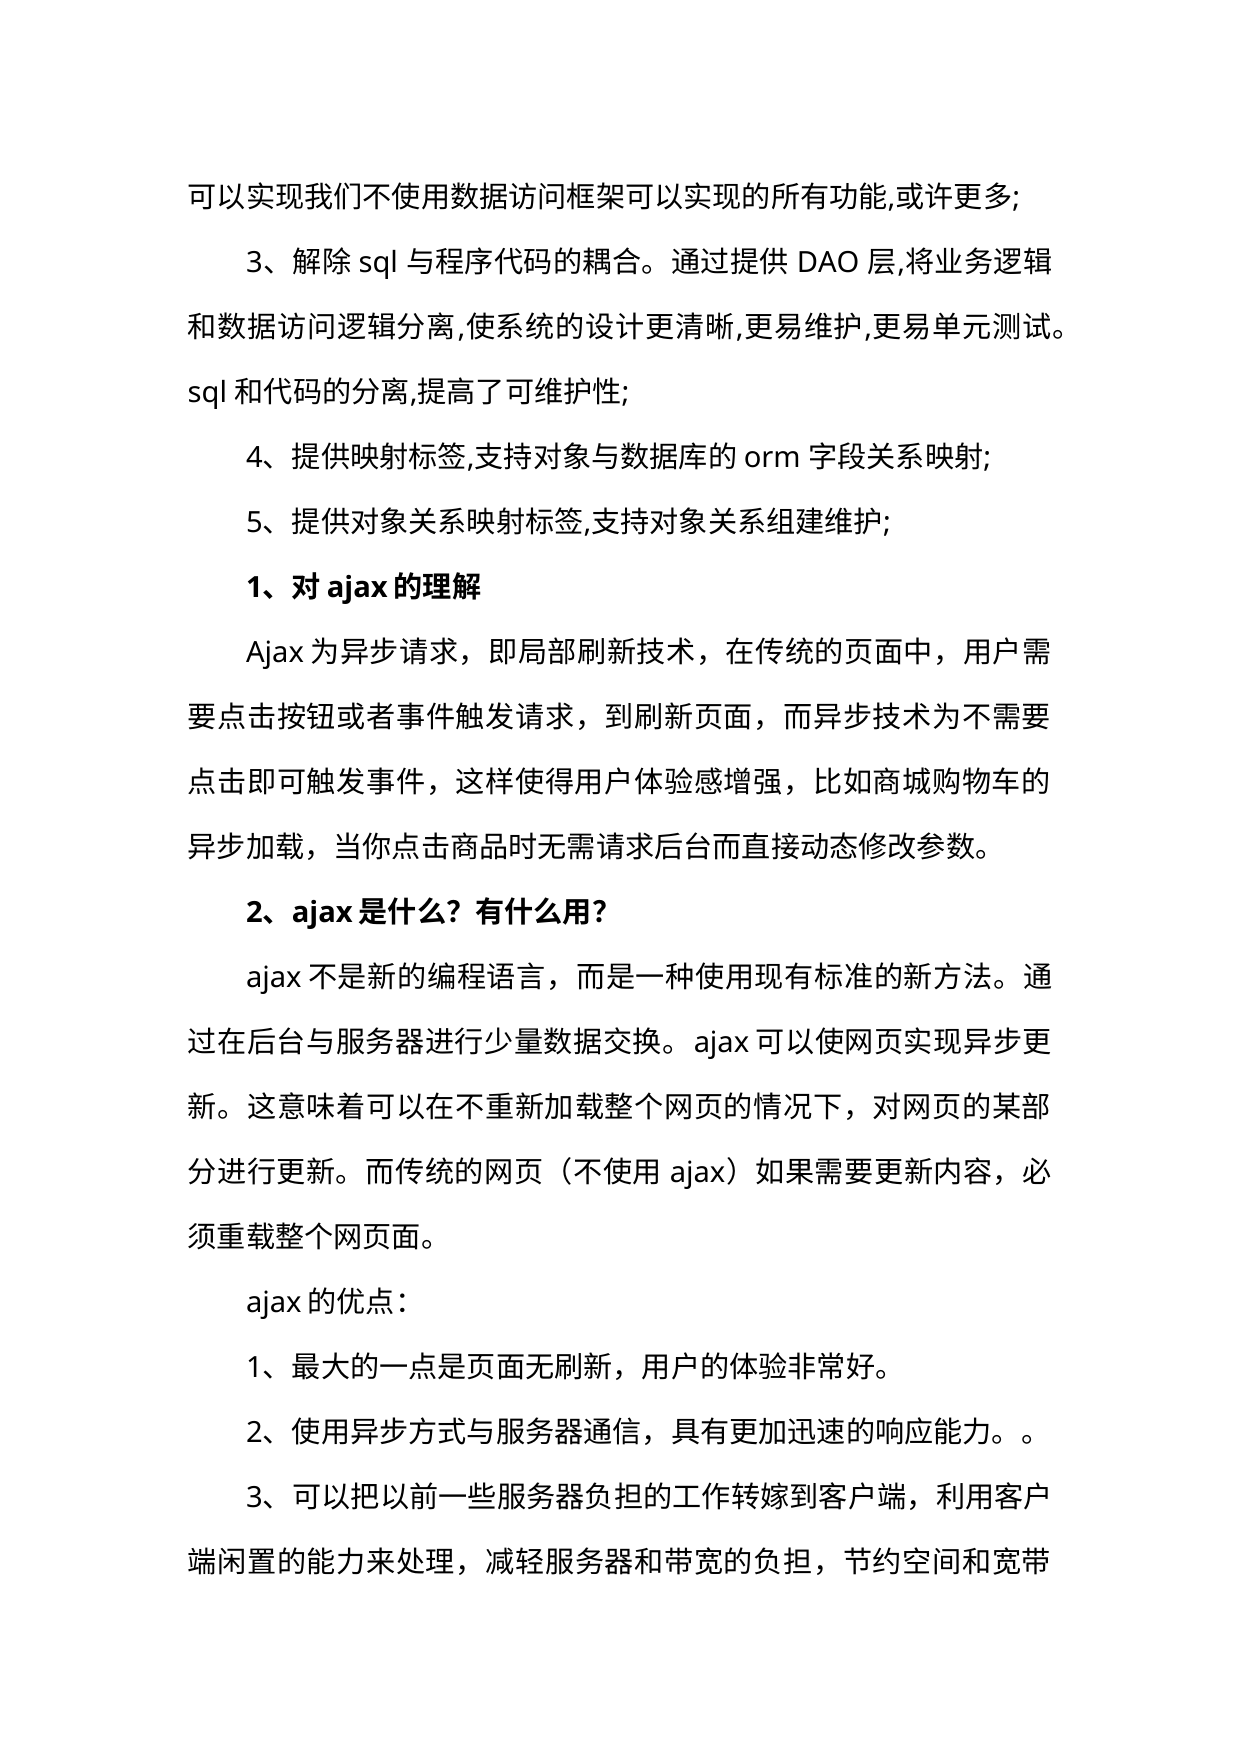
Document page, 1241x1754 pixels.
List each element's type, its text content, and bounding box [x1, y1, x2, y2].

text 2、ajax是什么？有什么用？ [187, 877, 1053, 942]
text Ajax为异步请求，即局部刷新技术，在传统的页面中，用户需要点击按钮或者事件触发请求，到刷新页面，而异步技术为不需要点击即可触发事件，这样使得用户体验感增强，比如商城购物车的异步加载，当你点击商品时无需请求后台而直接动态修改参数。 [187, 617, 1053, 877]
text 2、使用异步方式与服务器通信，具有更加迅速的响应能力。。 [187, 1397, 1053, 1462]
text 3、解除 sql 与程序代码的耦合。通过提供 DAO 层,将业务逻辑和数据访问逻辑分离,使系统的设计更清晰,更易维护,更易单元测试。sql 和代码的分离,提高了可维护性; [187, 227, 1053, 422]
text 5、提供对象关系映射标签,支持对象关系组建维护; [187, 487, 1053, 552]
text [187, 1462, 1053, 1592]
text ajax的优点： [187, 1267, 1053, 1332]
text 1、对ajax的理解 [187, 552, 1053, 617]
text 1、最大的一点是页面无刷新，用户的体验非常好。 [187, 1332, 1053, 1397]
text 4、提供映射标签,支持对象与数据库的 orm 字段关系映射; [187, 422, 1053, 487]
text ajax不是新的编程语言，而是一种使用现有标准的新方法。通过在后台与服务器进行少量数据交换。ajax可以使网页实现异步更新。这意味着可以在不重新加载整个网页的情况下，对网页的某部分进行更新。而传统的网页（不使用ajax）如果需要更新内容，必须重载整个网页面。 [187, 942, 1053, 1267]
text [187, 162, 1053, 227]
